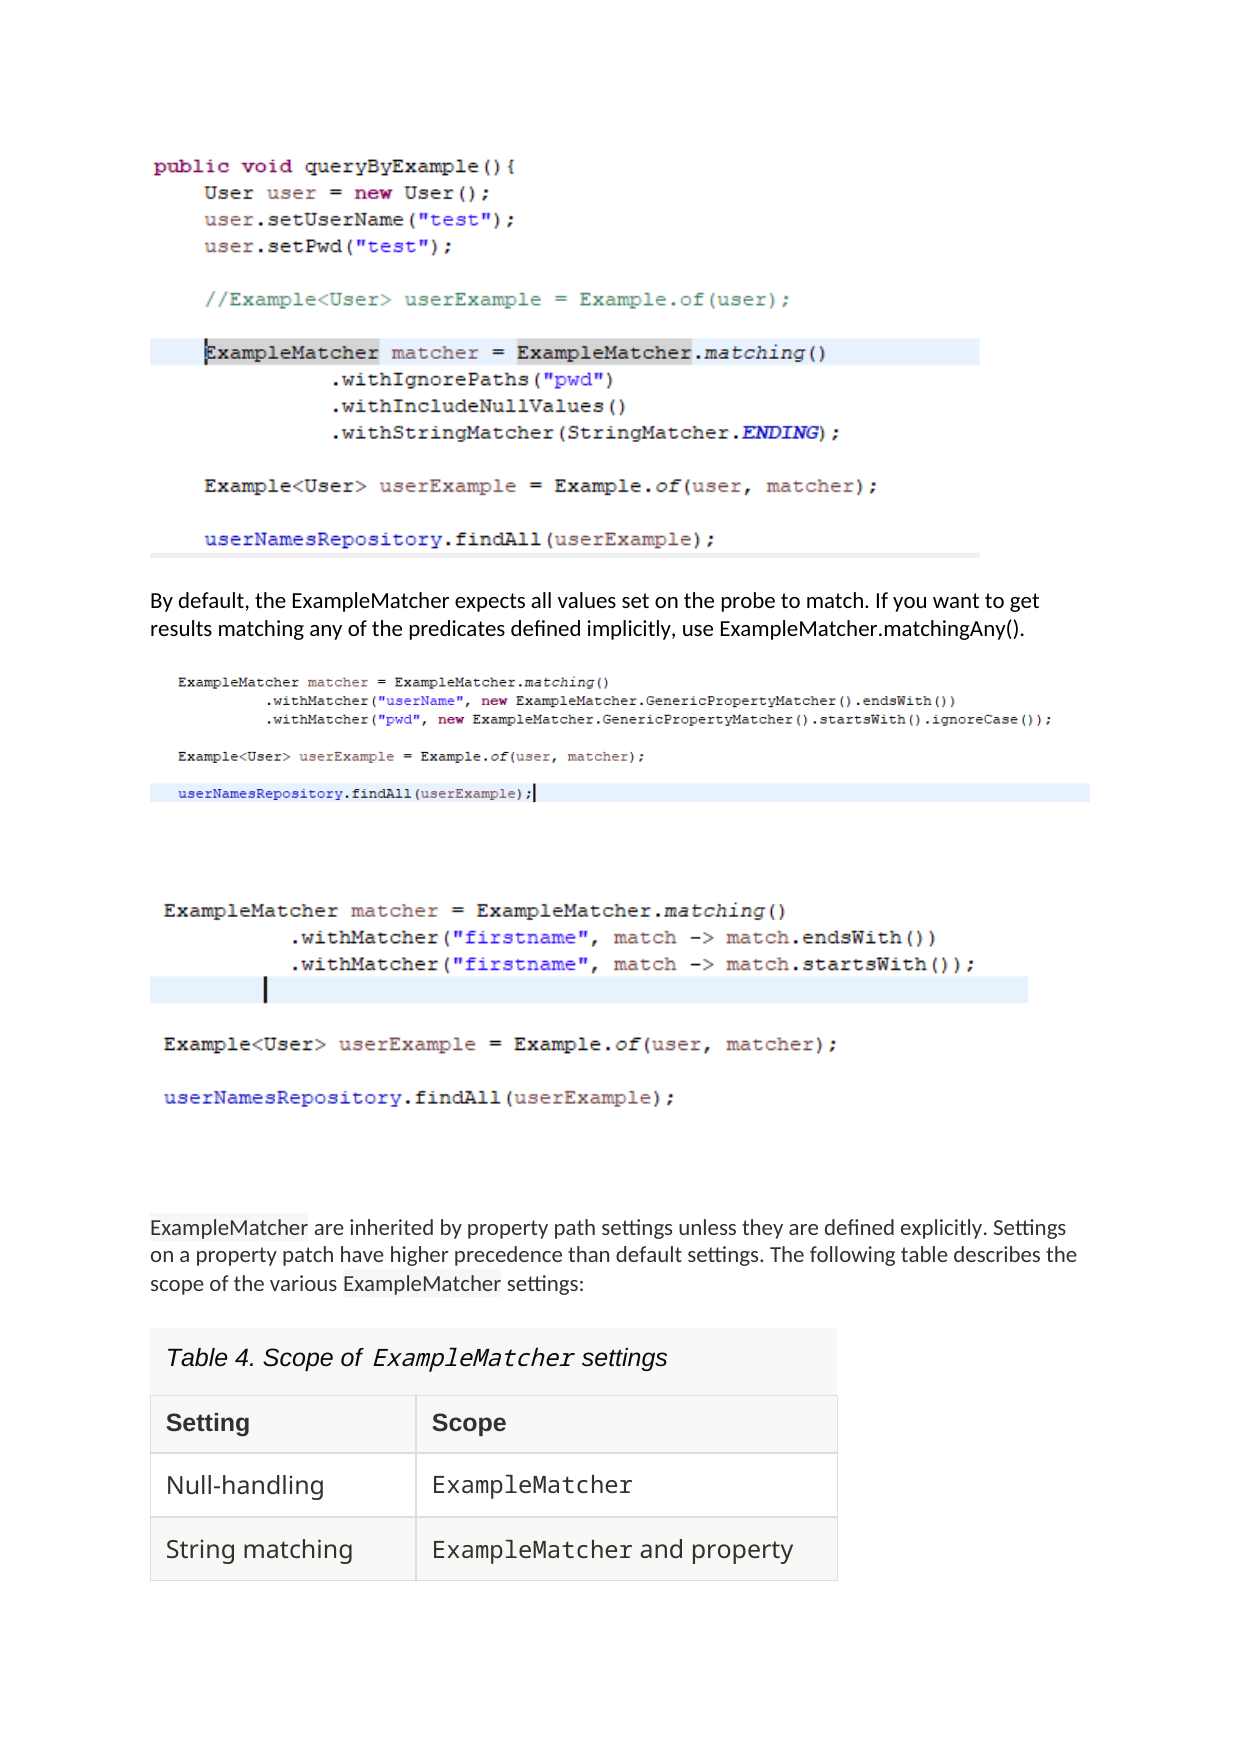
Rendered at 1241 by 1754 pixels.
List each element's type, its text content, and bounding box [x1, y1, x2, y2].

text By default, the ExampleMatcher expects all values set on the probe to match. If you want to get results matching any of the predicates defined implicitly, use ExampleMatcher.matchingAny(). [150, 586, 1090, 642]
text ExampleMatcher are inherited by property path settings unless they are defined explicitly. Settings on a property patch have higher precedence than default settings. The following table describes the scope of the various ExampleMatcher settings: [150, 1213, 1090, 1297]
table_cell Null-handling [151, 1454, 415, 1516]
table_header Table 4. Scope of ExampleMatcher settings [150, 1328, 837, 1395]
table_cell Setting [151, 1396, 415, 1452]
table_cell ExampleMatcher and property path [417, 1518, 837, 1580]
table_cell Scope [417, 1396, 837, 1452]
picture [150, 670, 1091, 812]
picture [150, 895, 1029, 1129]
table_cell String matching [151, 1518, 415, 1580]
table_cell ExampleMatcher [417, 1454, 837, 1516]
picture [150, 150, 980, 558]
